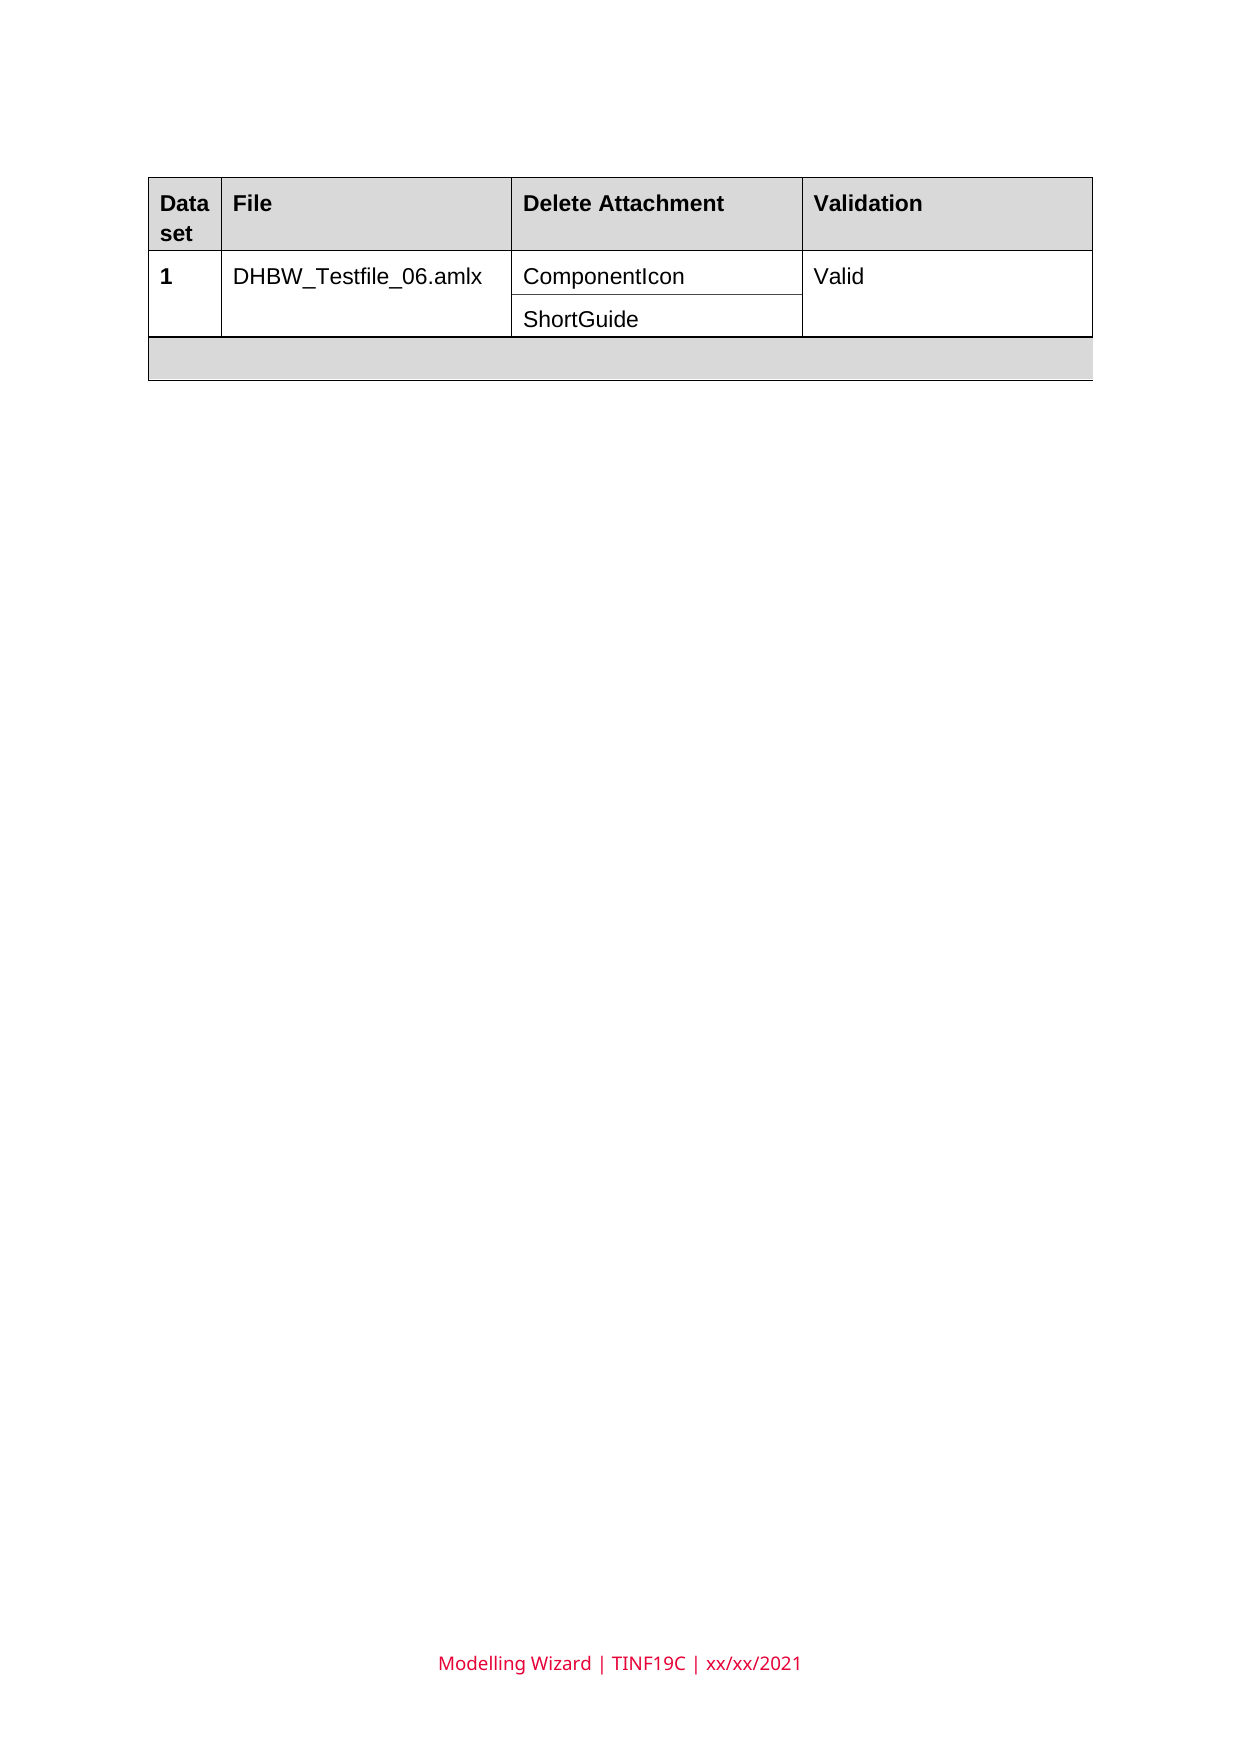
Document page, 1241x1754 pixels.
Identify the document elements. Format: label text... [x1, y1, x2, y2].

table_cell Data set [149, 178, 221, 250]
table_cell DHBW_Testfile_06.amlx [222, 251, 511, 336]
table_cell Valid [803, 251, 1092, 336]
table_cell 1 [149, 251, 221, 336]
table_cell ComponentIcon [512, 251, 802, 293]
table_cell File [222, 178, 511, 250]
table_cell ShortGuide [512, 295, 802, 336]
table_cell Delete Attachment [512, 178, 802, 250]
table_cell Validation [803, 178, 1092, 250]
table_cell [149, 338, 1093, 379]
